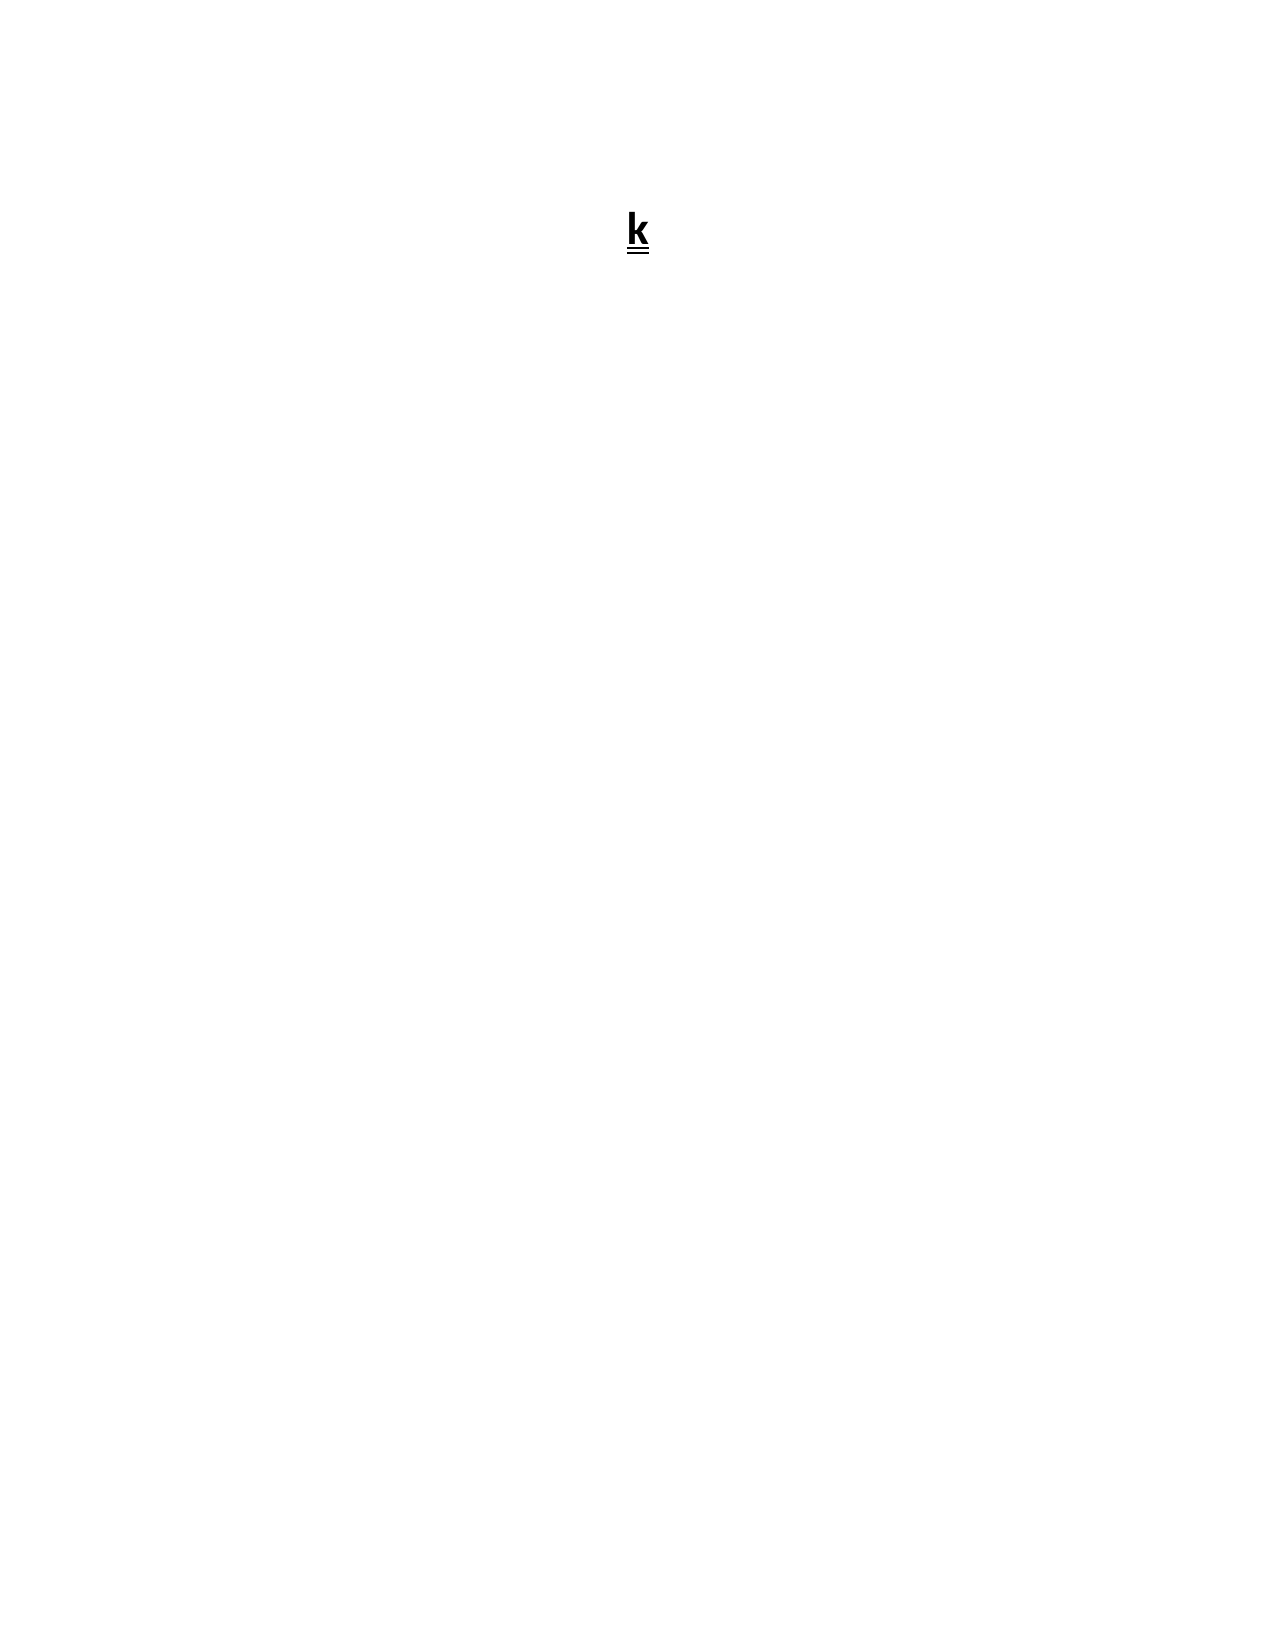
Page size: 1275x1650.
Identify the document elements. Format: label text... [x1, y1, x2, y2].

subtitle k [150, 200, 1125, 256]
